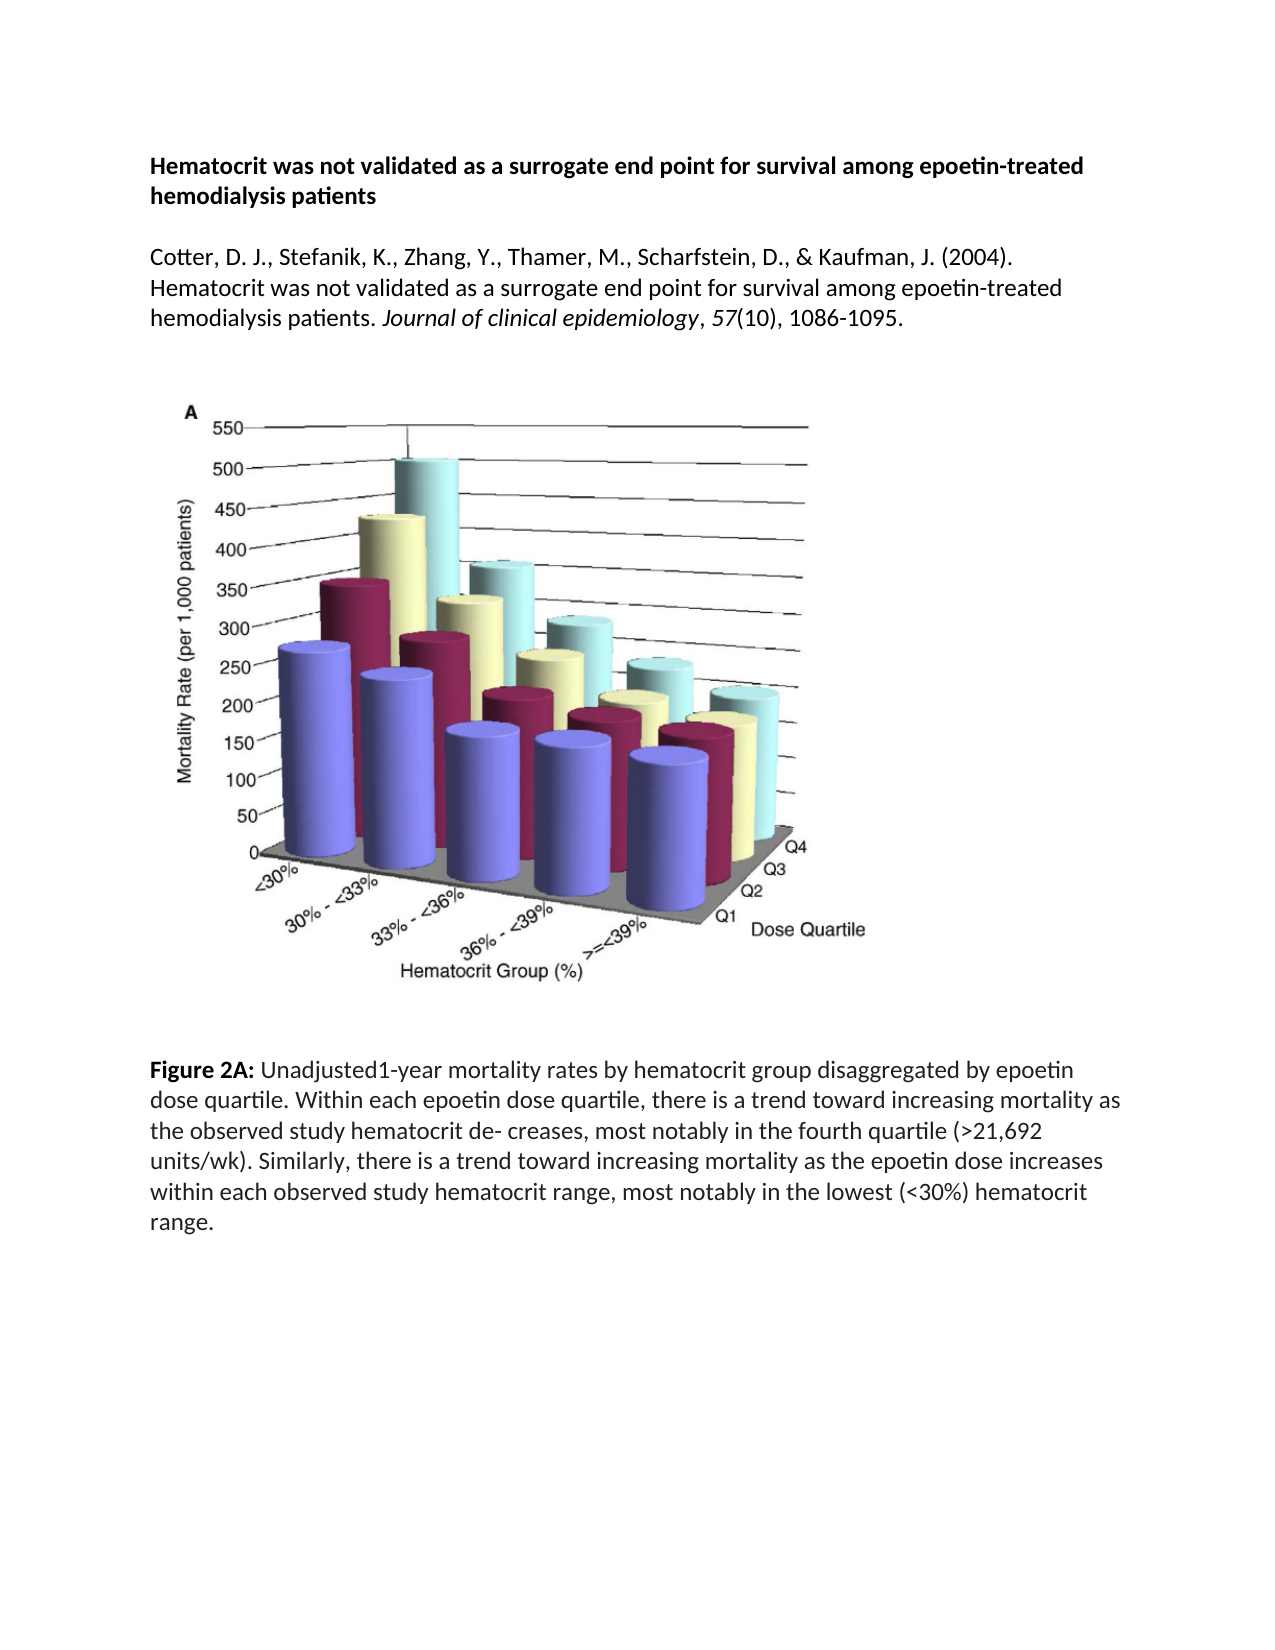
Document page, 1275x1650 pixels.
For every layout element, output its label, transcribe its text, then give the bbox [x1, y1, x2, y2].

text Hematocrit was not validated as a surrogate end point for survival among epoetin-treated hemodialysis patients [150, 150, 1125, 211]
picture [150, 394, 898, 995]
text Cotter, D. J., Stefanik, K., Zhang, Y., Thamer, M., Scharfstein, D., & Kaufman, J. (2004). Hematocrit was not validated as a surrogate end point for survival among epoetin-treated hemodialysis patients. Journal of clinical epidemiology, 57(10), 1086-1095. [150, 242, 1125, 333]
text Figure 2A: Unadjusted1-year mortality rates by hematocrit group disaggregated by epoetin dose quartile. Within each epoetin dose quartile, there is a trend toward increasing mortality as the observed study hematocrit de- creases, most notably in the fourth quartile (>21,692 units/wk). Similarly, there is a trend toward increasing mortality as the epoetin dose increases within each observed study hematocrit range, most notably in the lowest (<30%) hematocrit range. [150, 1054, 1125, 1237]
